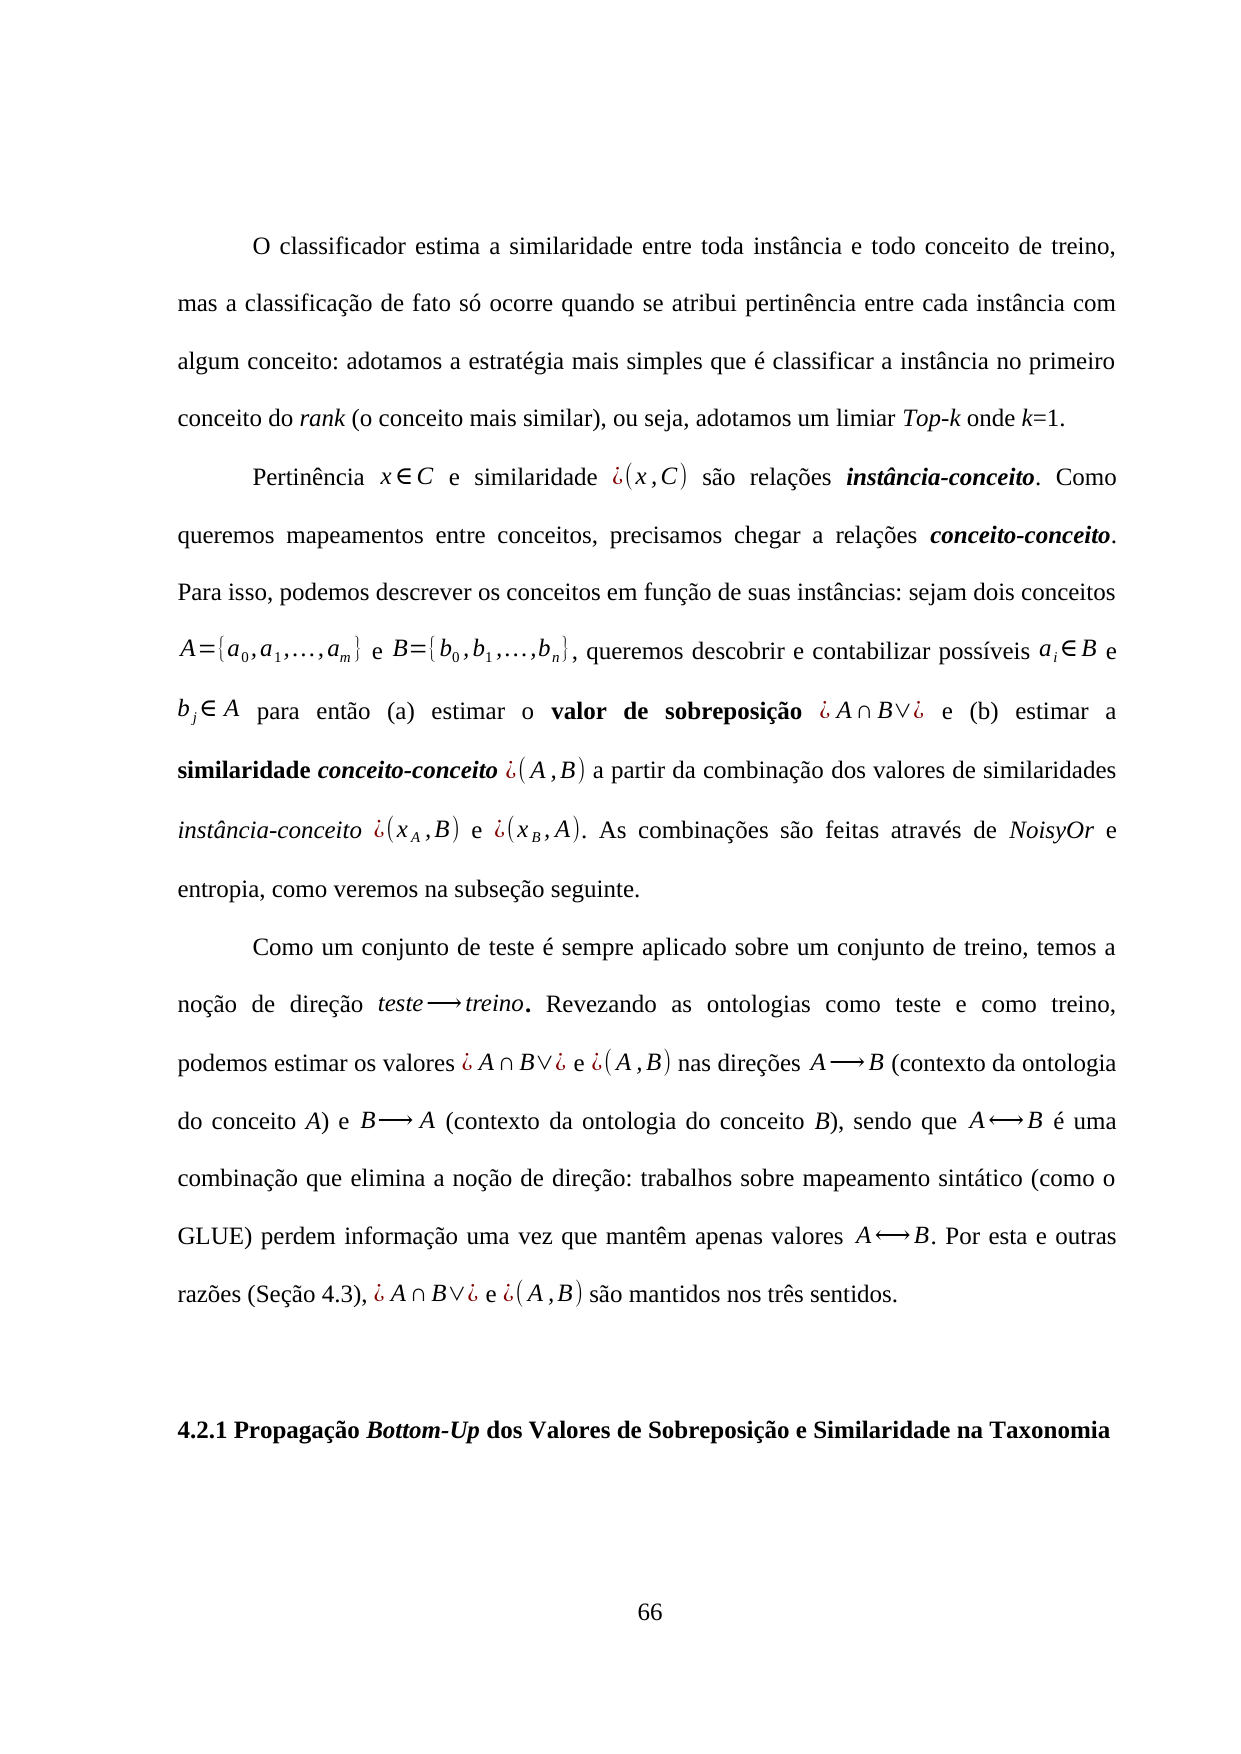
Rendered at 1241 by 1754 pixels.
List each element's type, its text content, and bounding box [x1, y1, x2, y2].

subtitle Propagação Bottom-Up dos Valores de Sobreposição e Similaridade na Taxonomia [177, 1415, 1122, 1444]
text Pertinência e similaridade são relações instância-conceito. Como queremos mapeamentos entre conceitos, precisamos chegar a relações conceito-conceito. Para isso, podemos descrever os conceitos em função de suas instâncias: sejam dois conceitos e , queremos descobrir e contabilizar possíveis e para então (a) estimar o valor de sobreposição e (b) estimar a similaridade conceito-conceito a partir da combinação dos valores de similaridades instância-conceito e . As combinações são feitas através de NoisyOr e entropia, como veremos na subseção seguinte. [177, 461, 1117, 903]
text Como um conjunto de teste é sempre aplicado sobre um conjunto de treino, temos a noção de direção . Revezando as ontologias como teste e como treino, podemos estimar os valores e nas direções (contexto da ontologia do conceito A) e (contexto da ontologia do conceito B), sendo que é uma combinação que elimina a noção de direção: trabalhos sobre mapeamento sintático (como o GLUE) perdem informação uma vez que mantêm apenas valores . Por esta e outras razões (Seção 4.3), e são mantidos nos três sentidos. [177, 932, 1117, 1308]
text O classificador estima a similaridade entre toda instância e todo conceito de treino, mas a classificação de fato só ocorre quando se atribui pertinência entre cada instância com algum conceito: adotamos a estratégia mais simples que é classificar a instância no primeiro conceito do rank (o conceito mais similar), ou seja, adotamos um limiar Top-k onde k=1. [177, 231, 1117, 432]
